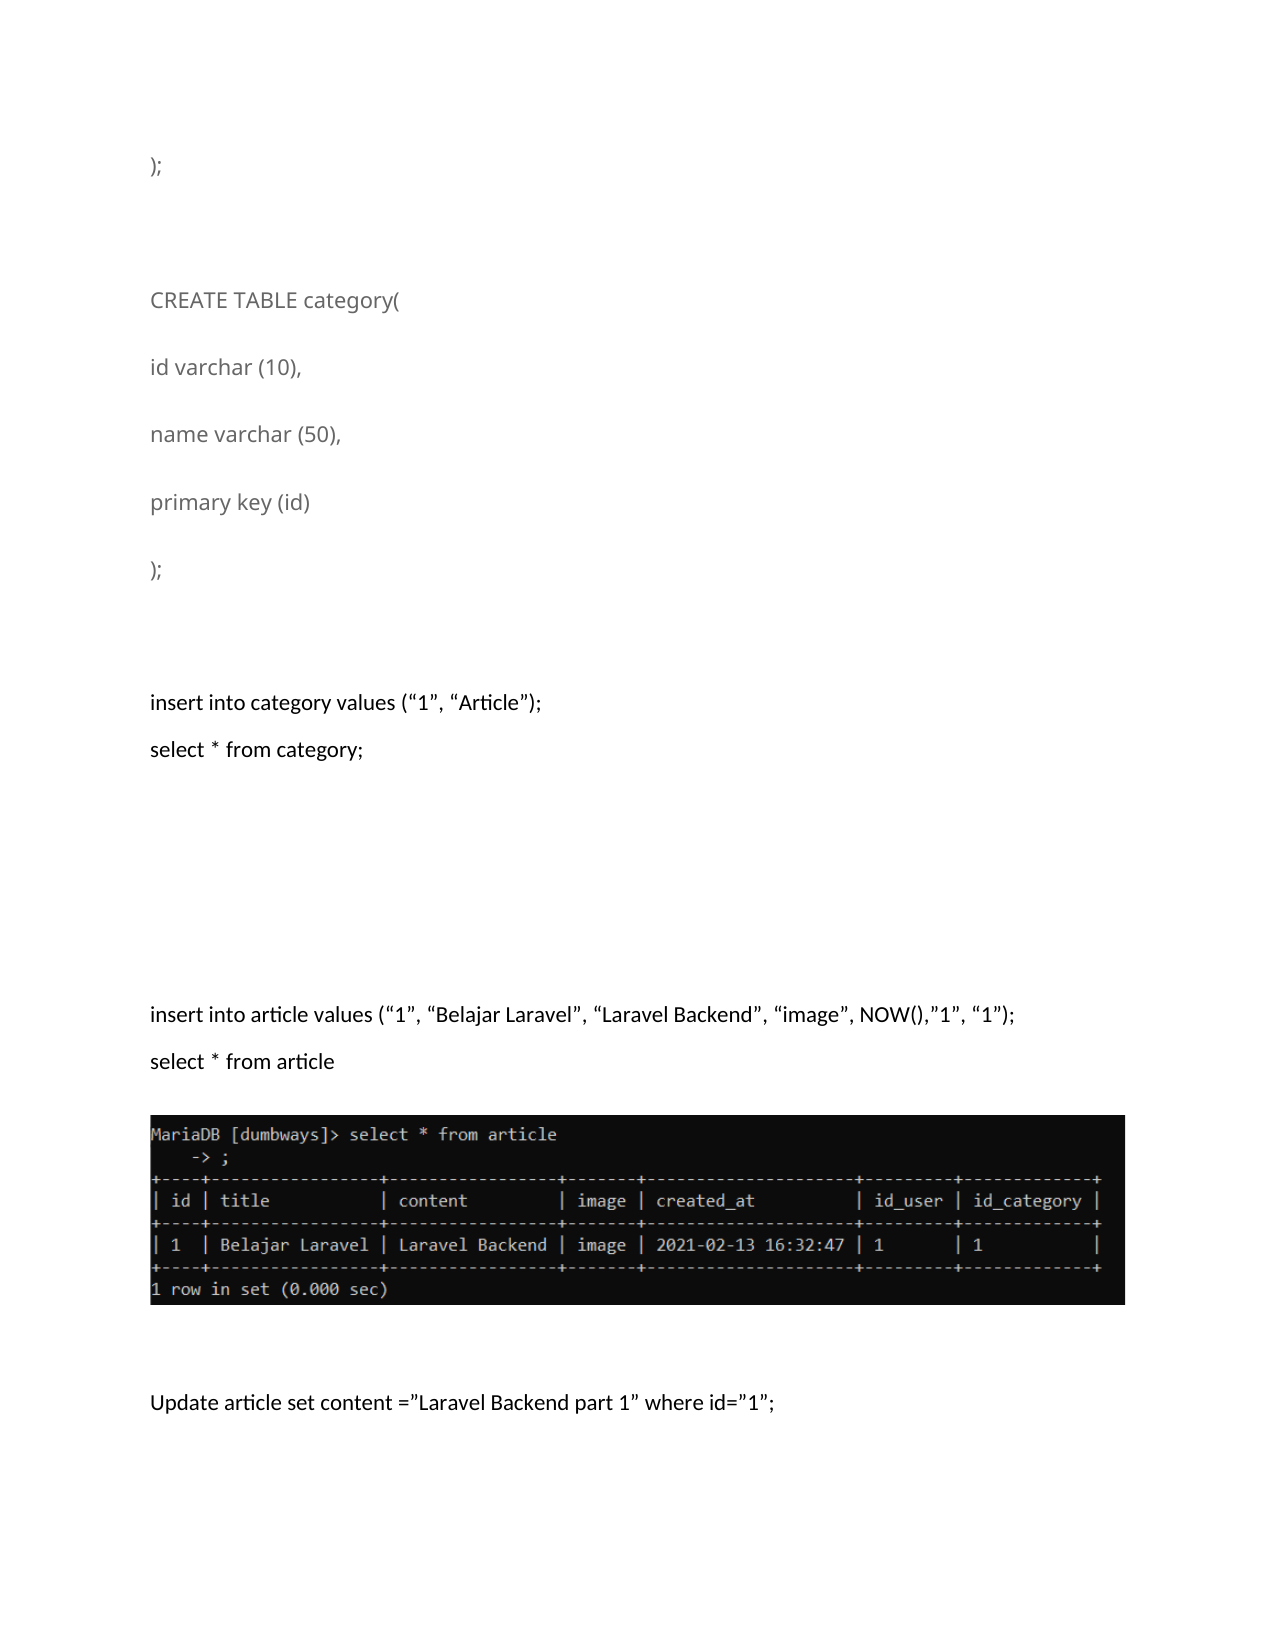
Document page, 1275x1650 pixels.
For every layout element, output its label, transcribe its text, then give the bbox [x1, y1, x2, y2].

text Update article set content =”Laravel Backend part 1” where id=”1”; [150, 1388, 1125, 1417]
text select * from article [150, 1047, 1125, 1075]
text CREATE TABLE category( [150, 284, 1125, 314]
text id varchar (10), [150, 352, 1125, 382]
text name varchar (50), [150, 419, 1125, 449]
text select * from category; [150, 735, 1125, 763]
text insert into article values (“1”, “Belajar Laravel”, “Laravel Backend”, “image”, NOW(),”1”, “1”); [150, 1001, 1125, 1028]
text primary key (id) [150, 486, 1125, 516]
text insert into category values (“1”, “Article”); [150, 688, 1125, 716]
picture [150, 1115, 1125, 1305]
text ); [150, 554, 1125, 583]
text ); [150, 150, 1125, 180]
